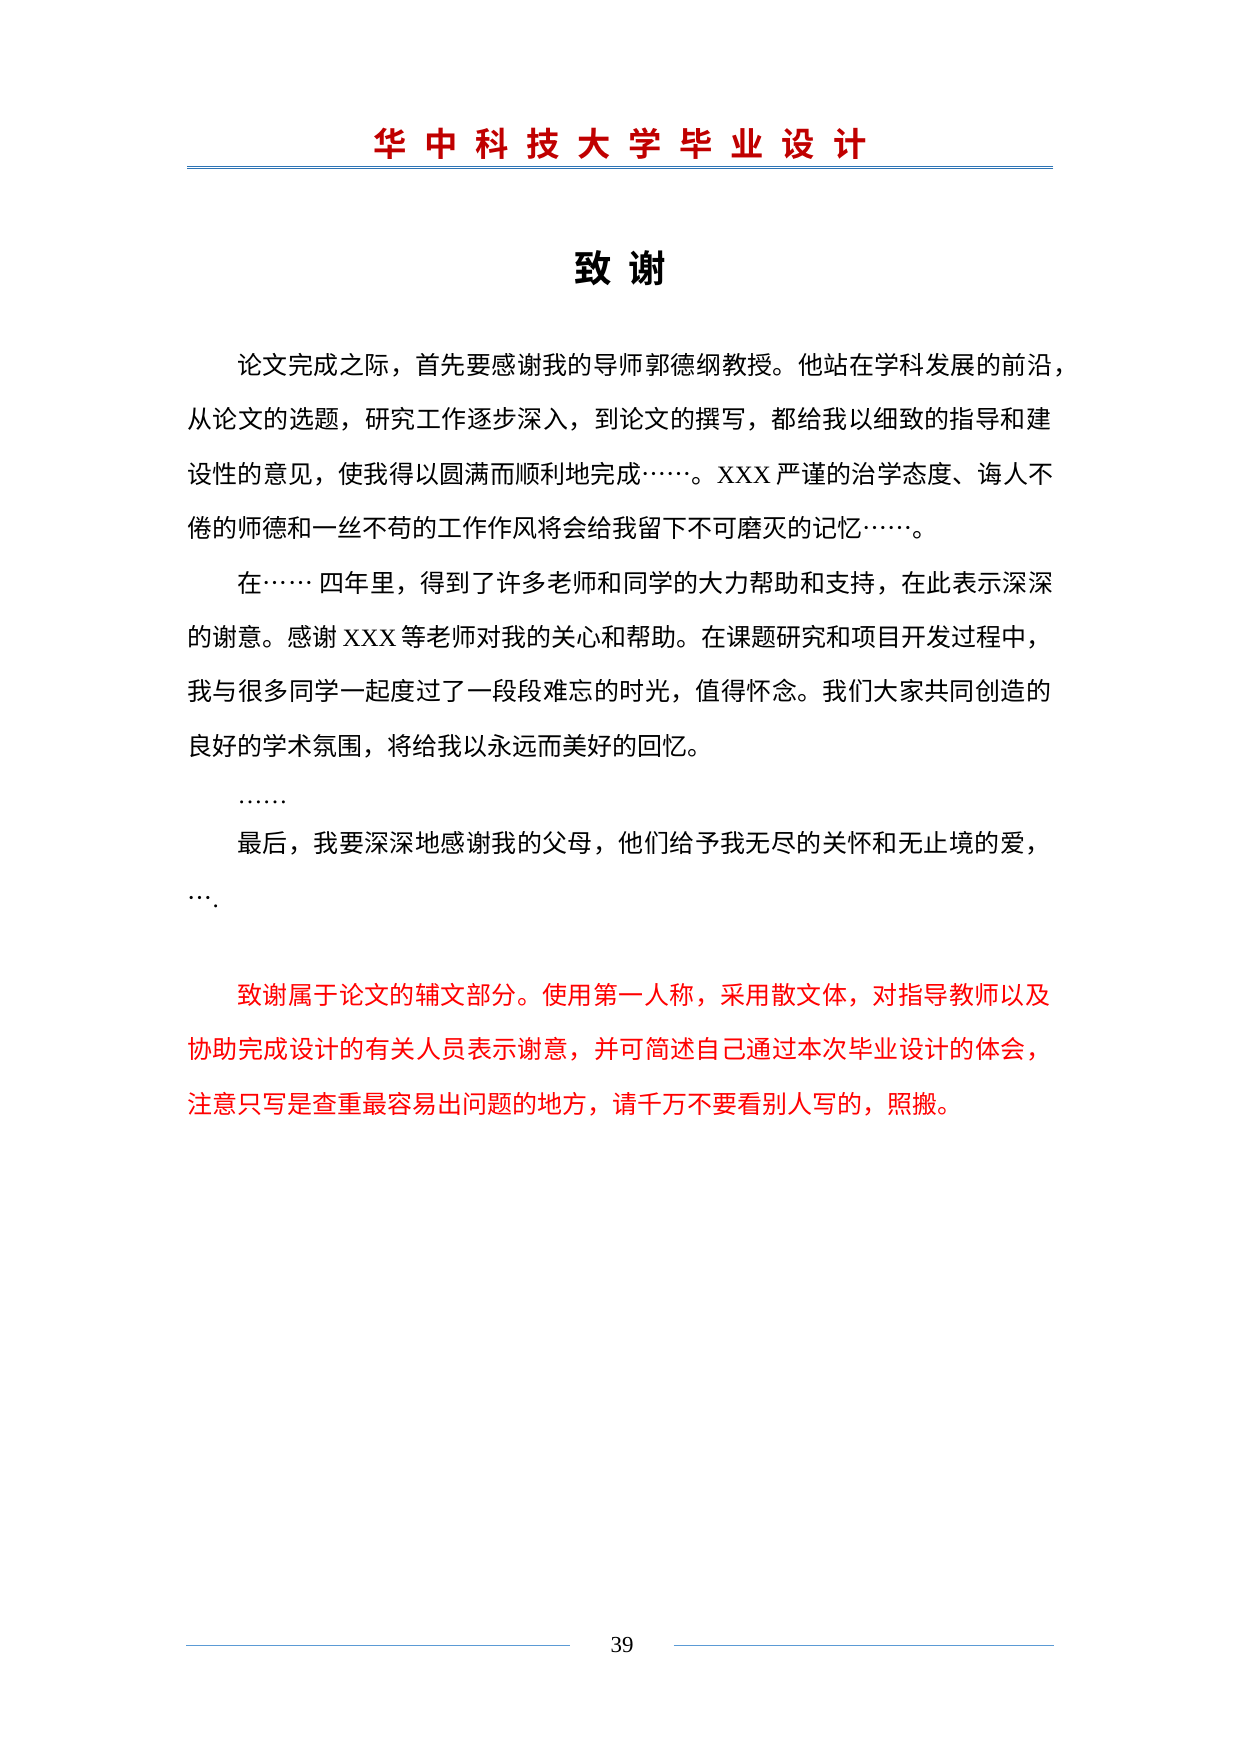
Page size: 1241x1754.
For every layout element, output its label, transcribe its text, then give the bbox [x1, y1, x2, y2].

text 最后，我要深深地感谢我的父母，他们给予我无尽的关怀和无止境的爱，…. [187, 824, 1053, 914]
text 在…… 四年里，得到了许多老师和同学的大力帮助和支持，在此表示深深的谢意。感谢XXX等老师对我的关心和帮助。在课题研究和项目开发过程中，我与很多同学一起度过了一段段难忘的时光，值得怀念。我们大家共同创造的良好的学术氛围，将给我以永远而美好的回忆。 [187, 563, 1053, 762]
title 致 谢 [187, 239, 1053, 293]
text 论文完成之际，首先要感谢我的导师教授。他站在学科发展的前沿，从论文的选题，研究工作逐步深入，到论文的撰写，都给我以细致的指导和建设性的意见，使我得以圆满而顺利地完成……。XXX严谨的治学态度、诲人不倦的师德和一丝不苟的工作作风将会给我留下不可磨灭的记忆……。 [187, 346, 1053, 545]
text …… [187, 781, 1053, 809]
text 致谢属于论文的辅文部分。使用第一人称，采用散文体，对指导教师以及协助完成设计的有关人员表示谢意，并可简述自己通过本次毕业设计的体会，注意只写是查重最容易出问题的地方，请千万不要看别人写的，照搬。 [187, 976, 1053, 1121]
